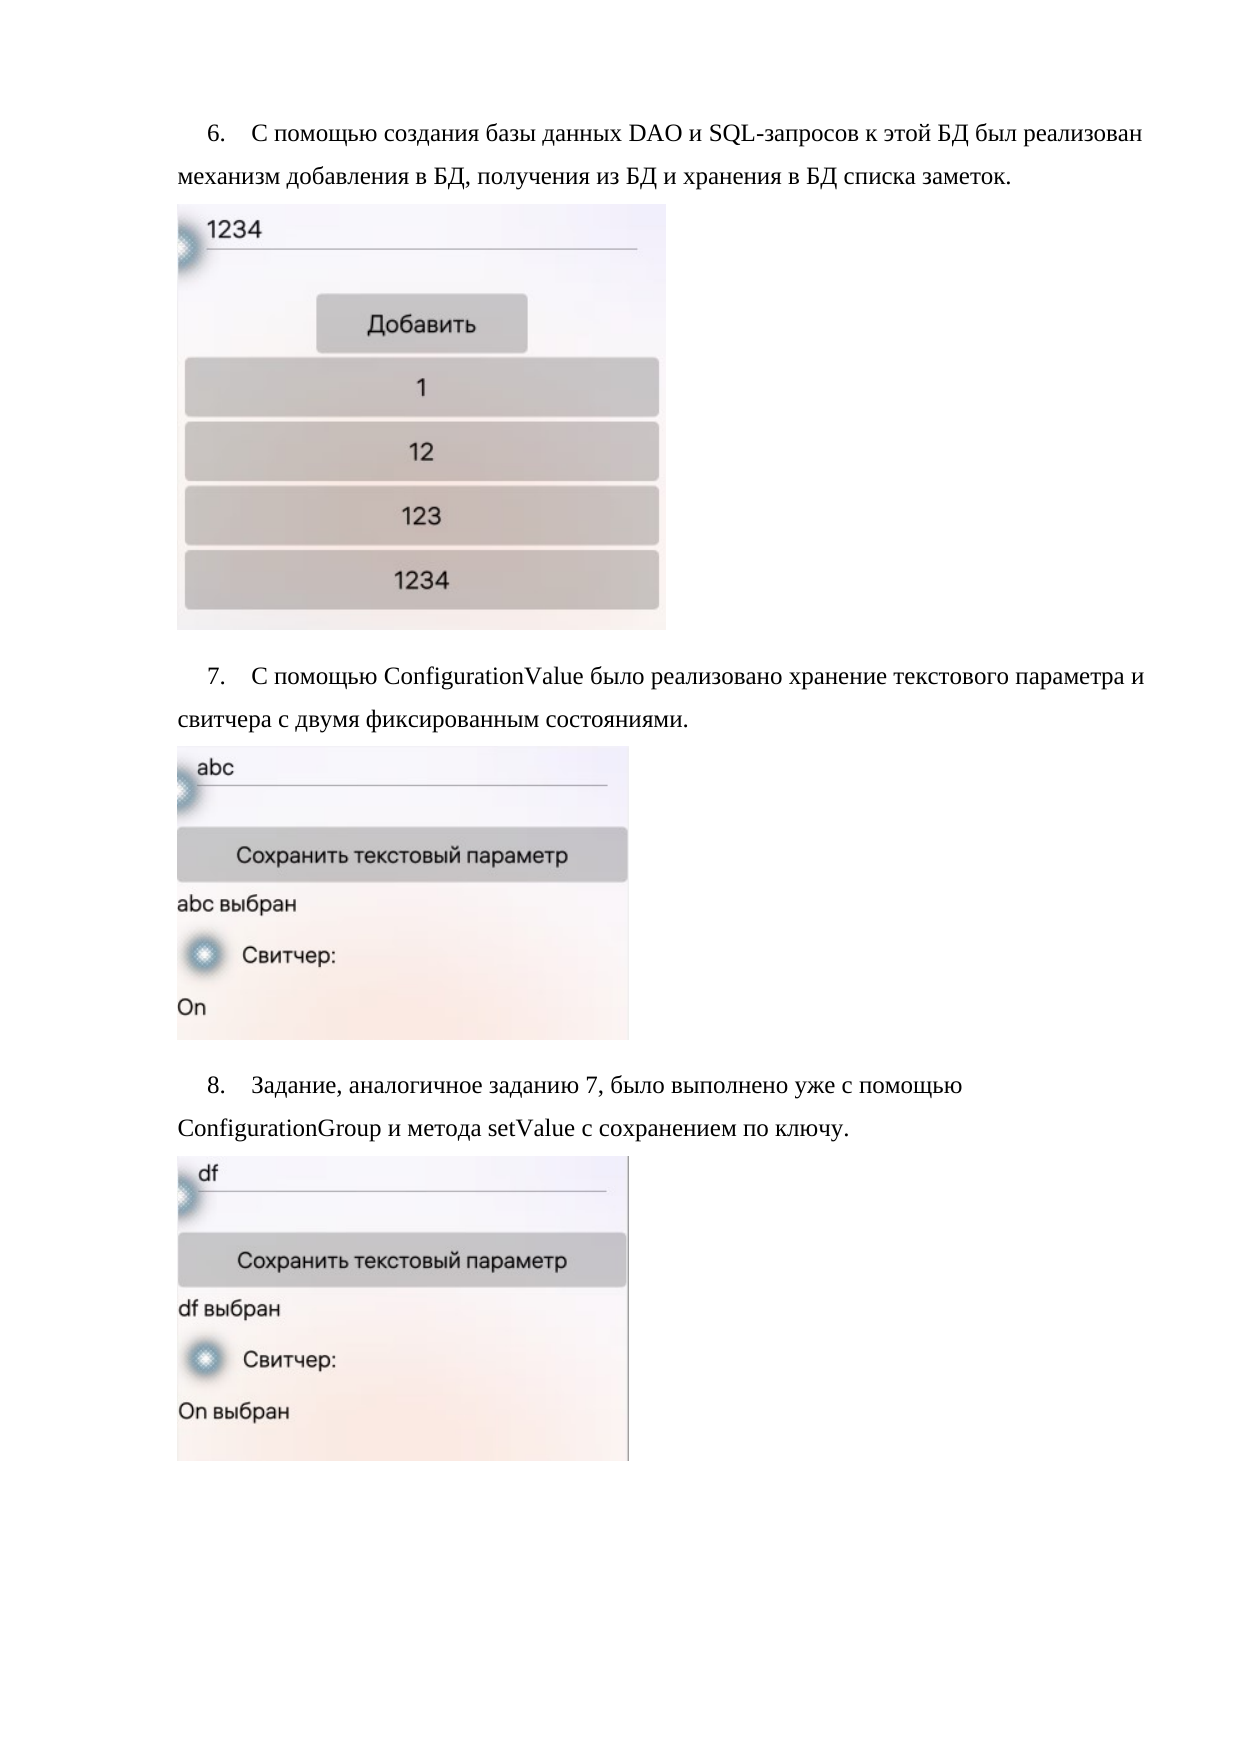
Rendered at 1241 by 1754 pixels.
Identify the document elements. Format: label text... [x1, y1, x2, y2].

picture [177, 1156, 629, 1461]
picture [177, 204, 666, 630]
picture [177, 746, 629, 1040]
